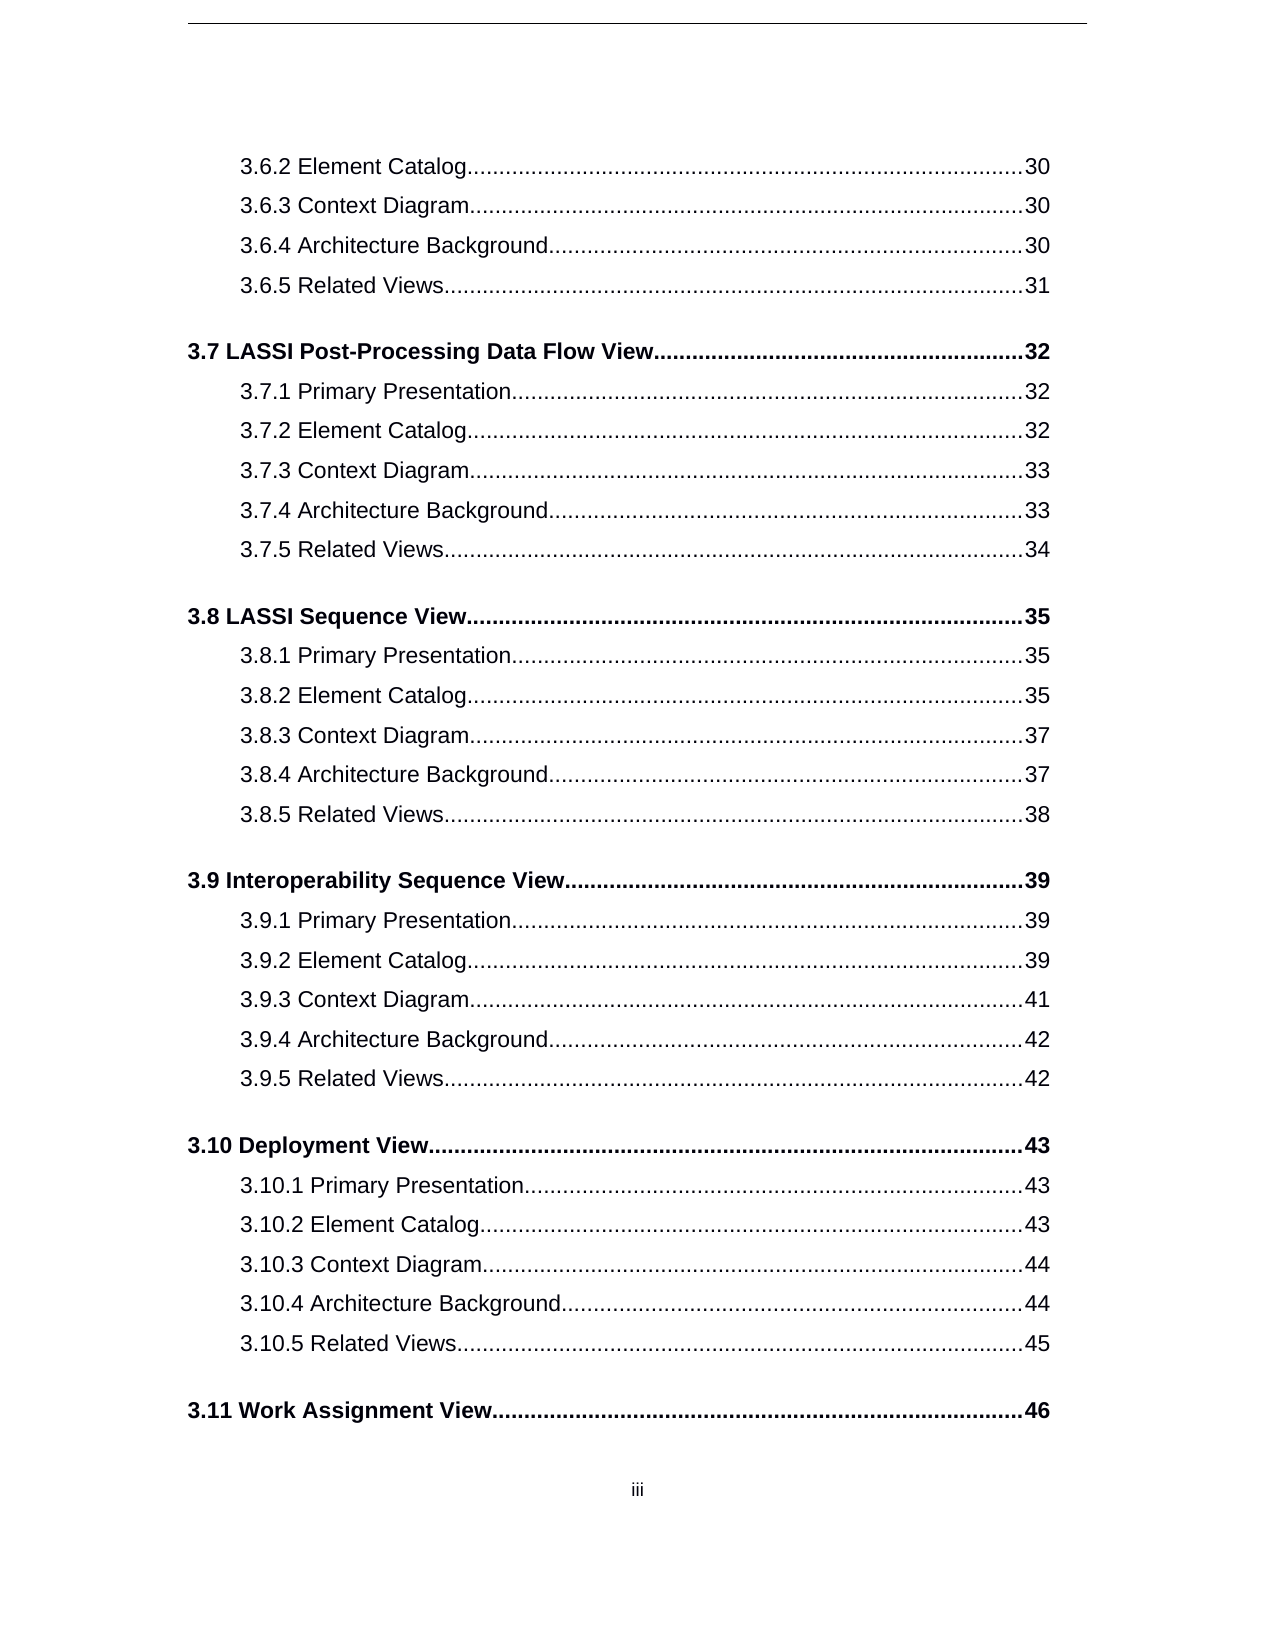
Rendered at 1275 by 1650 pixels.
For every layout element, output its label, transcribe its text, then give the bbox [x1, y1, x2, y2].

text 3.10.5 Related Views 45 [240, 1327, 1087, 1356]
text 3.8.3 Context Diagram 37 [240, 719, 1087, 748]
text 3.6.2 Element Catalog 30 [240, 150, 1087, 179]
text 3.10.3 Context Diagram 44 [240, 1248, 1087, 1277]
text 3.9.5 Related Views 42 [240, 1062, 1087, 1092]
text 3.10.4 Architecture Background 44 [240, 1287, 1087, 1317]
text 3.9.2 Element Catalog 39 [240, 944, 1087, 973]
text 3.7.1 Primary Presentation 32 [240, 375, 1087, 404]
text 3.10.1 Primary Presentation 43 [240, 1169, 1087, 1198]
text 3.9.4 Architecture Background 42 [240, 1023, 1087, 1052]
text 3.6.4 Architecture Background 30 [240, 229, 1087, 258]
text 3.8.2 Element Catalog 35 [240, 679, 1087, 708]
text 3.7.3 Context Diagram 33 [240, 454, 1087, 483]
text 3.8 LASSI Sequence View 35 [187, 594, 1087, 629]
text 3.9 Interoperability Sequence View 39 [187, 858, 1087, 894]
text 3.7.4 Architecture Background 33 [240, 494, 1087, 523]
text 3.11 Work Assignment View 46 [187, 1387, 1087, 1423]
text 3.7.5 Related Views 34 [240, 533, 1087, 562]
text 3.7 LASSI Post-Processing Data Flow View 32 [187, 329, 1087, 364]
text 3.10.2 Element Catalog 43 [240, 1208, 1087, 1237]
text 3.8.1 Primary Presentation 35 [240, 639, 1087, 669]
text 3.6.5 Related Views 31 [240, 269, 1087, 298]
text 3.8.5 Related Views 38 [240, 798, 1087, 827]
text 3.10 Deployment View 43 [187, 1123, 1087, 1158]
text 3.9.3 Context Diagram 41 [240, 983, 1087, 1012]
text 3.7.2 Element Catalog 32 [240, 414, 1087, 444]
text 3.9.1 Primary Presentation 39 [240, 904, 1087, 933]
text 3.8.4 Architecture Background 37 [240, 758, 1087, 787]
text 3.6.3 Context Diagram 30 [240, 189, 1087, 219]
